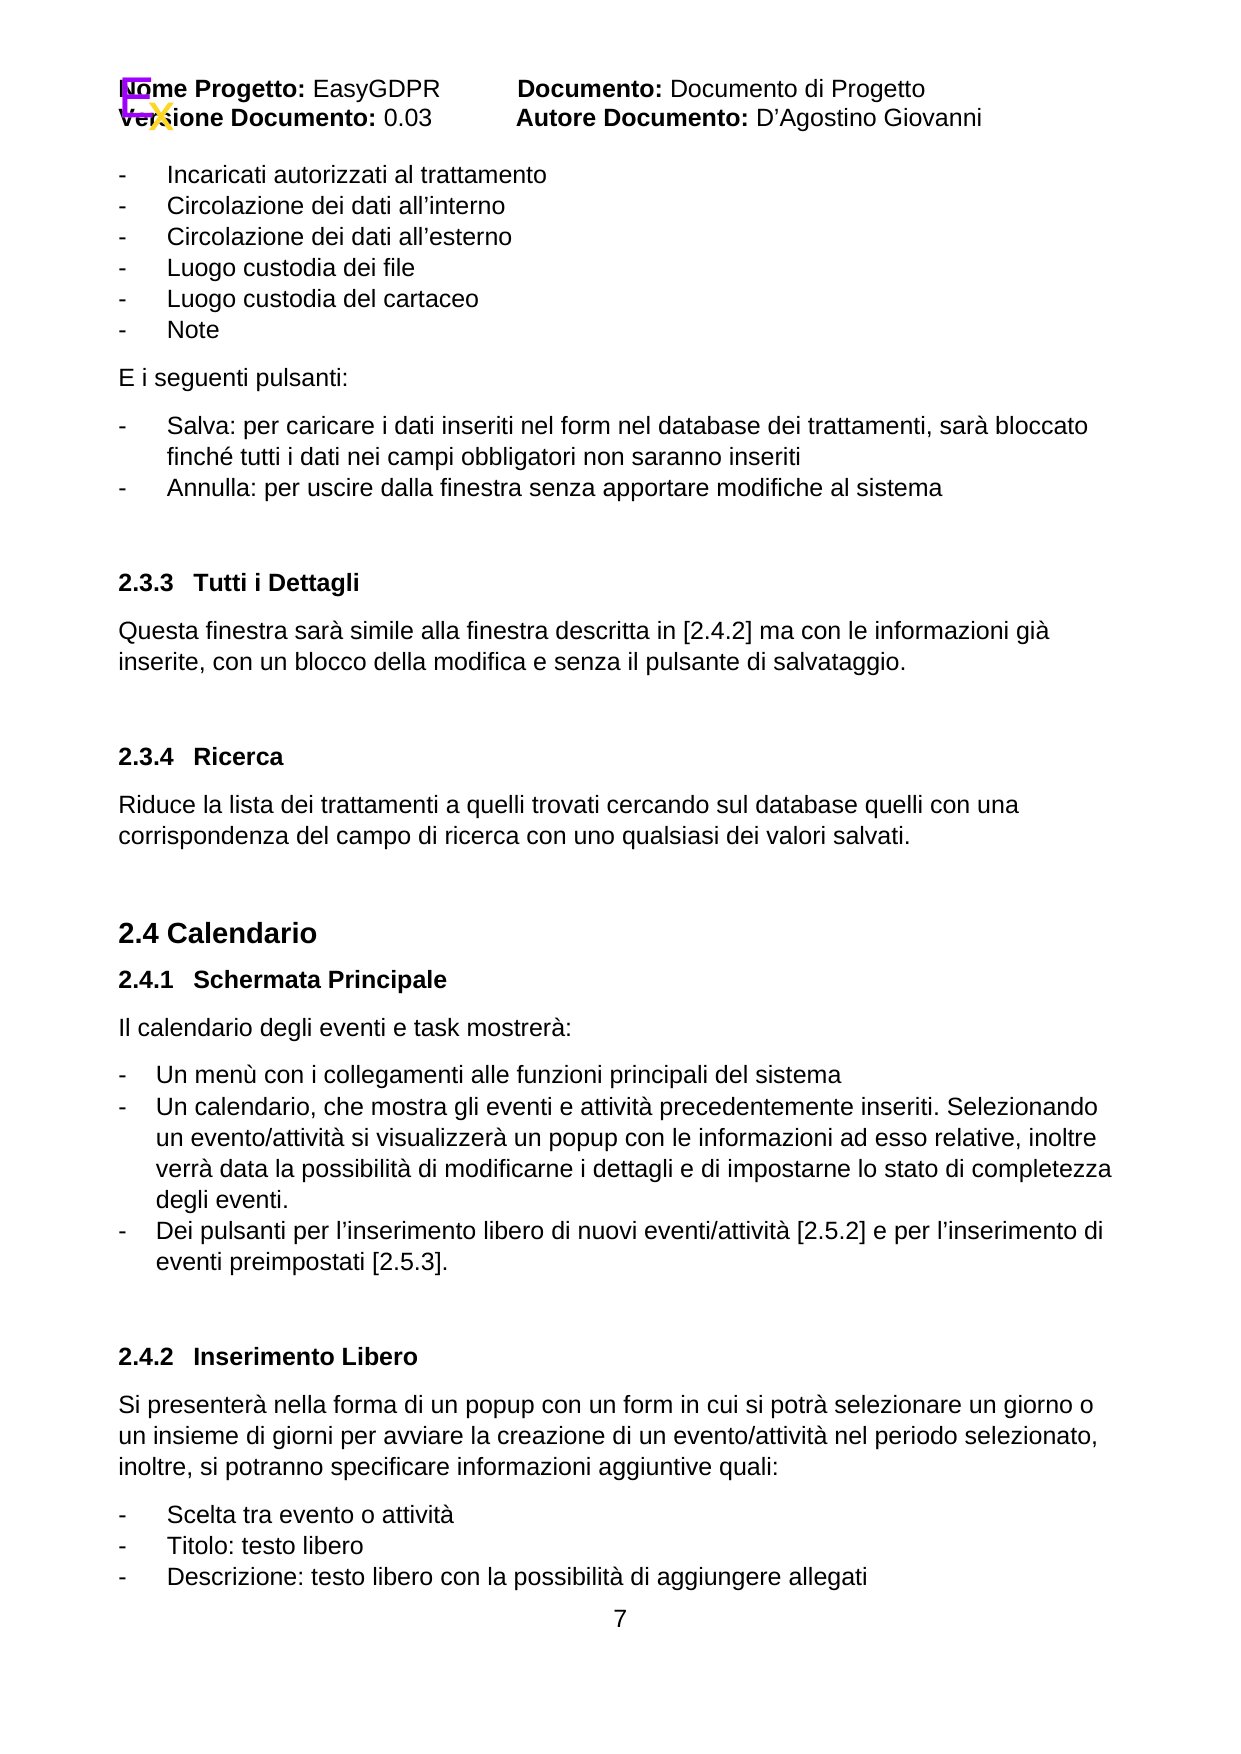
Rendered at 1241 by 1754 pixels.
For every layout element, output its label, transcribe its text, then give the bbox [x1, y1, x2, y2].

subtitle Ricerca [118, 742, 1122, 771]
subtitle Calendario [118, 916, 1122, 950]
list Un menù con i collegamenti alle funzioni principali del sistema [118, 1061, 1122, 1089]
text Il calendario degli eventi e task mostrerà: [118, 1013, 1122, 1042]
text Questa finestra sarà simile alla finestra descritta in [2.4.2] ma con le informazioni già inserite, con un blocco della modifica e senza il pulsante di salvataggio. [118, 616, 1122, 676]
list Luogo custodia del cartaceo [118, 284, 1122, 313]
subtitle Schermata Principale [118, 965, 1122, 994]
text Riduce la lista dei trattamenti a quelli trovati cercando sul database quelli con una corrispondenza del campo di ricerca con uno qualsiasi dei valori salvati. [118, 790, 1122, 850]
subtitle Tutti i Dettagli [118, 568, 1122, 597]
list Circolazione dei dati all’interno [118, 191, 1122, 220]
list Titolo: testo libero [118, 1531, 1122, 1559]
picture [117, 73, 174, 131]
list Salva: per caricare i dati inseriti nel form nel database dei trattamenti, sarà bloccato finché tutti i dati nei campi obbligatori non saranno inseriti [118, 411, 1122, 470]
list Dei pulsanti per l’inserimento libero di nuovi eventi/attività [2.5.2] e per l’inserimento di eventi preimpostati [2.5.3]. [118, 1216, 1122, 1276]
list Note [118, 315, 1122, 344]
list Circolazione dei dati all’esterno [118, 222, 1122, 251]
list Luogo custodia dei file [118, 253, 1122, 282]
list Incaricati autorizzati al trattamento [118, 160, 1122, 189]
list Descrizione: testo libero con la possibilità di aggiungere allegati [118, 1562, 1122, 1591]
text Si presenterà nella forma di un popup con un form in cui si potrà selezionare un giorno o un insieme di giorni per avviare la creazione di un evento/attività nel periodo selezionato, inoltre, si potranno specificare informazioni aggiuntive quali: [118, 1390, 1122, 1481]
list Annulla: per uscire dalla finestra senza apportare modifiche al sistema [118, 473, 1122, 501]
subtitle Inserimento Libero [118, 1342, 1122, 1371]
list Scelta tra evento o attività [118, 1500, 1122, 1528]
list Un calendario, che mostra gli eventi e attività precedentemente inseriti. Selezionando un evento/attività si visualizzerà un popup con le informazioni ad esso relative, inoltre verrà data la possibilità di modificarne i dettagli e di impostarne lo stato di completezza degli eventi. [118, 1092, 1122, 1213]
text E i seguenti pulsanti: [118, 363, 1122, 392]
